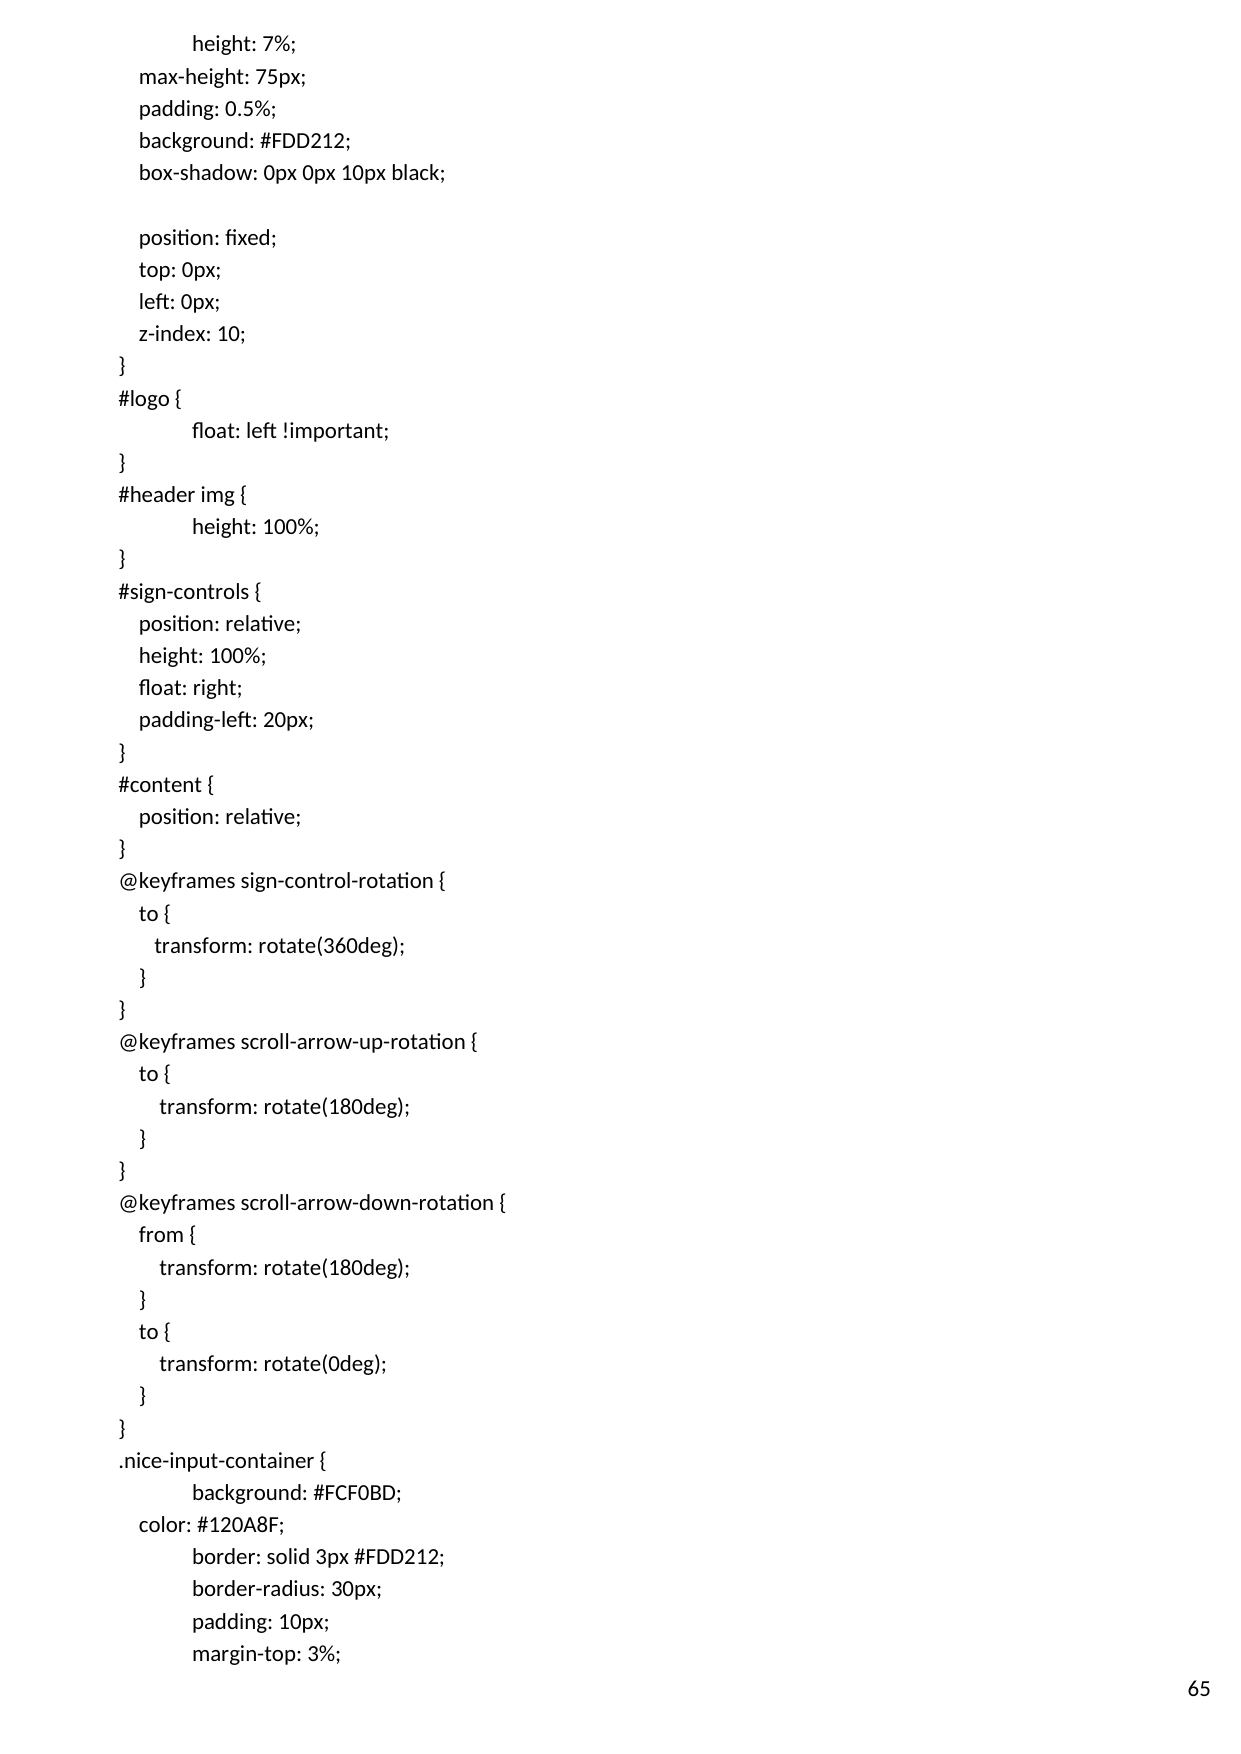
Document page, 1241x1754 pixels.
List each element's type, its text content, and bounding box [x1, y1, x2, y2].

text } [118, 544, 1211, 573]
text to { [118, 899, 1211, 927]
text background: #FCF0BD; [118, 1478, 1211, 1506]
text .nice-input-container { [118, 1446, 1211, 1474]
text #logo { [118, 384, 1211, 412]
text border-radius: 30px; [118, 1574, 1211, 1603]
text height: 7%; [118, 29, 1211, 58]
text } [118, 448, 1211, 476]
text z-index: 10; [118, 319, 1211, 347]
text background: #FDD212; [118, 126, 1211, 154]
text position: relative; [118, 802, 1211, 830]
text } [118, 995, 1211, 1023]
text transform: rotate(0deg); [118, 1349, 1211, 1377]
text } [118, 1381, 1211, 1409]
text max-height: 75px; [118, 62, 1211, 90]
text padding: 0.5%; [118, 94, 1211, 122]
text #content { [118, 770, 1211, 798]
text } [118, 1156, 1211, 1184]
text position: fixed; [118, 223, 1211, 251]
text } [118, 834, 1211, 862]
text box-shadow: 0px 0px 10px black; [118, 158, 1211, 186]
text to { [118, 1059, 1211, 1088]
text } [118, 1285, 1211, 1313]
text height: 100%; [118, 512, 1211, 540]
text position: relative; [118, 609, 1211, 637]
text } [118, 963, 1211, 991]
text } [118, 351, 1211, 379]
text #sign-controls { [118, 577, 1211, 605]
text padding: 10px; [118, 1607, 1211, 1635]
text transform: rotate(360deg); [118, 931, 1211, 959]
text left: 0px; [118, 287, 1211, 315]
text transform: rotate(180deg); [118, 1253, 1211, 1281]
text @keyframes scroll-arrow-up-rotation { [118, 1027, 1211, 1055]
text transform: rotate(180deg); [118, 1092, 1211, 1120]
text from { [118, 1221, 1211, 1248]
text float: left !important; [118, 416, 1211, 444]
text } [118, 1414, 1211, 1442]
text float: right; [118, 673, 1211, 701]
text border: solid 3px #FDD212; [118, 1542, 1211, 1570]
text margin-top: 3%; [118, 1639, 1211, 1667]
text #header img { [118, 480, 1211, 508]
text to { [118, 1317, 1211, 1345]
text @keyframes scroll-arrow-down-rotation { [118, 1188, 1211, 1216]
text color: #120A8F; [118, 1510, 1211, 1538]
text height: 100%; [118, 641, 1211, 669]
text padding-left: 20px; [118, 706, 1211, 733]
text } [118, 738, 1211, 766]
text top: 0px; [118, 255, 1211, 283]
text } [118, 1124, 1211, 1152]
text @keyframes sign-control-rotation { [118, 866, 1211, 894]
